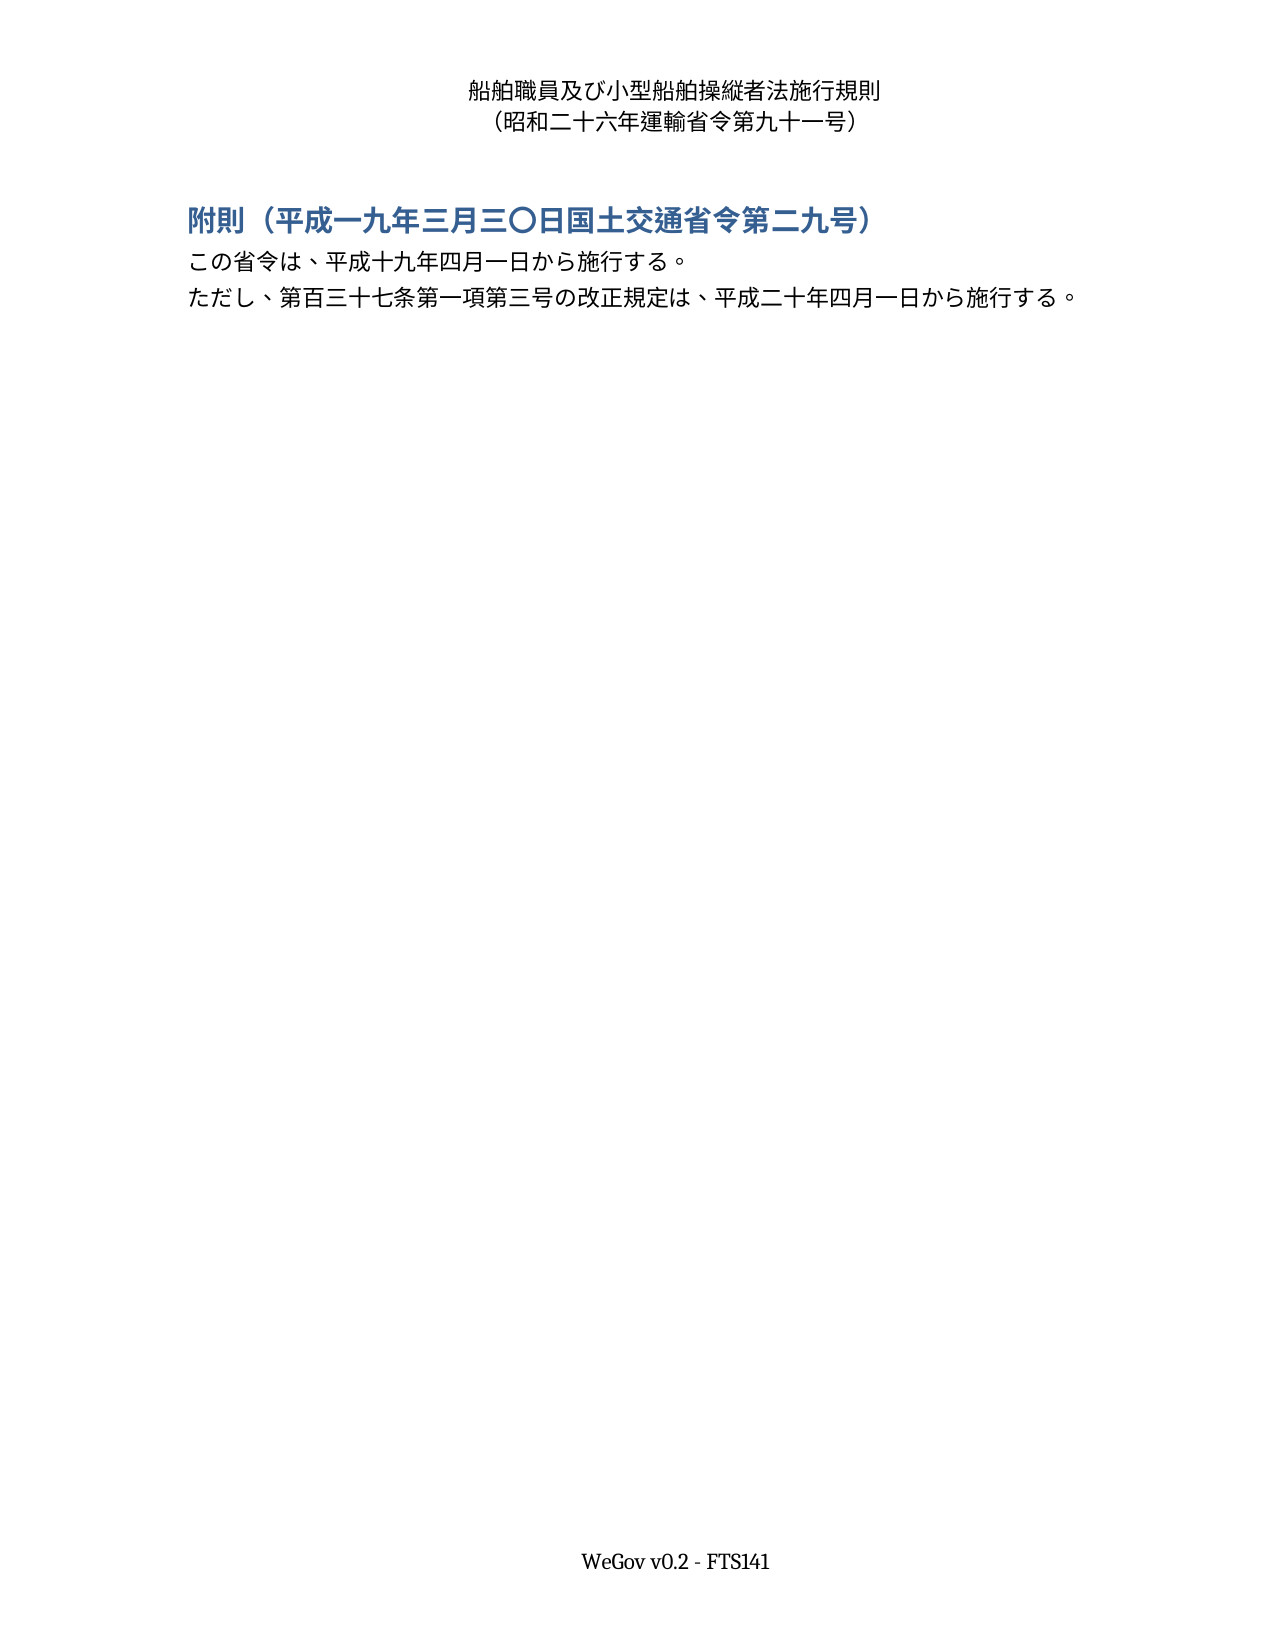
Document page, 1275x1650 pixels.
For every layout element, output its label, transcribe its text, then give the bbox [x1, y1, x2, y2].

text この省令は、平成十九年四月一日から施行する。 ただし、第百三十七条第一項第三号の改正規定は、平成二十年四月一日から施行する。 [187, 246, 1087, 313]
subtitle 附則（平成一九年三月三〇日国土交通省令第二九号） [187, 200, 1087, 240]
